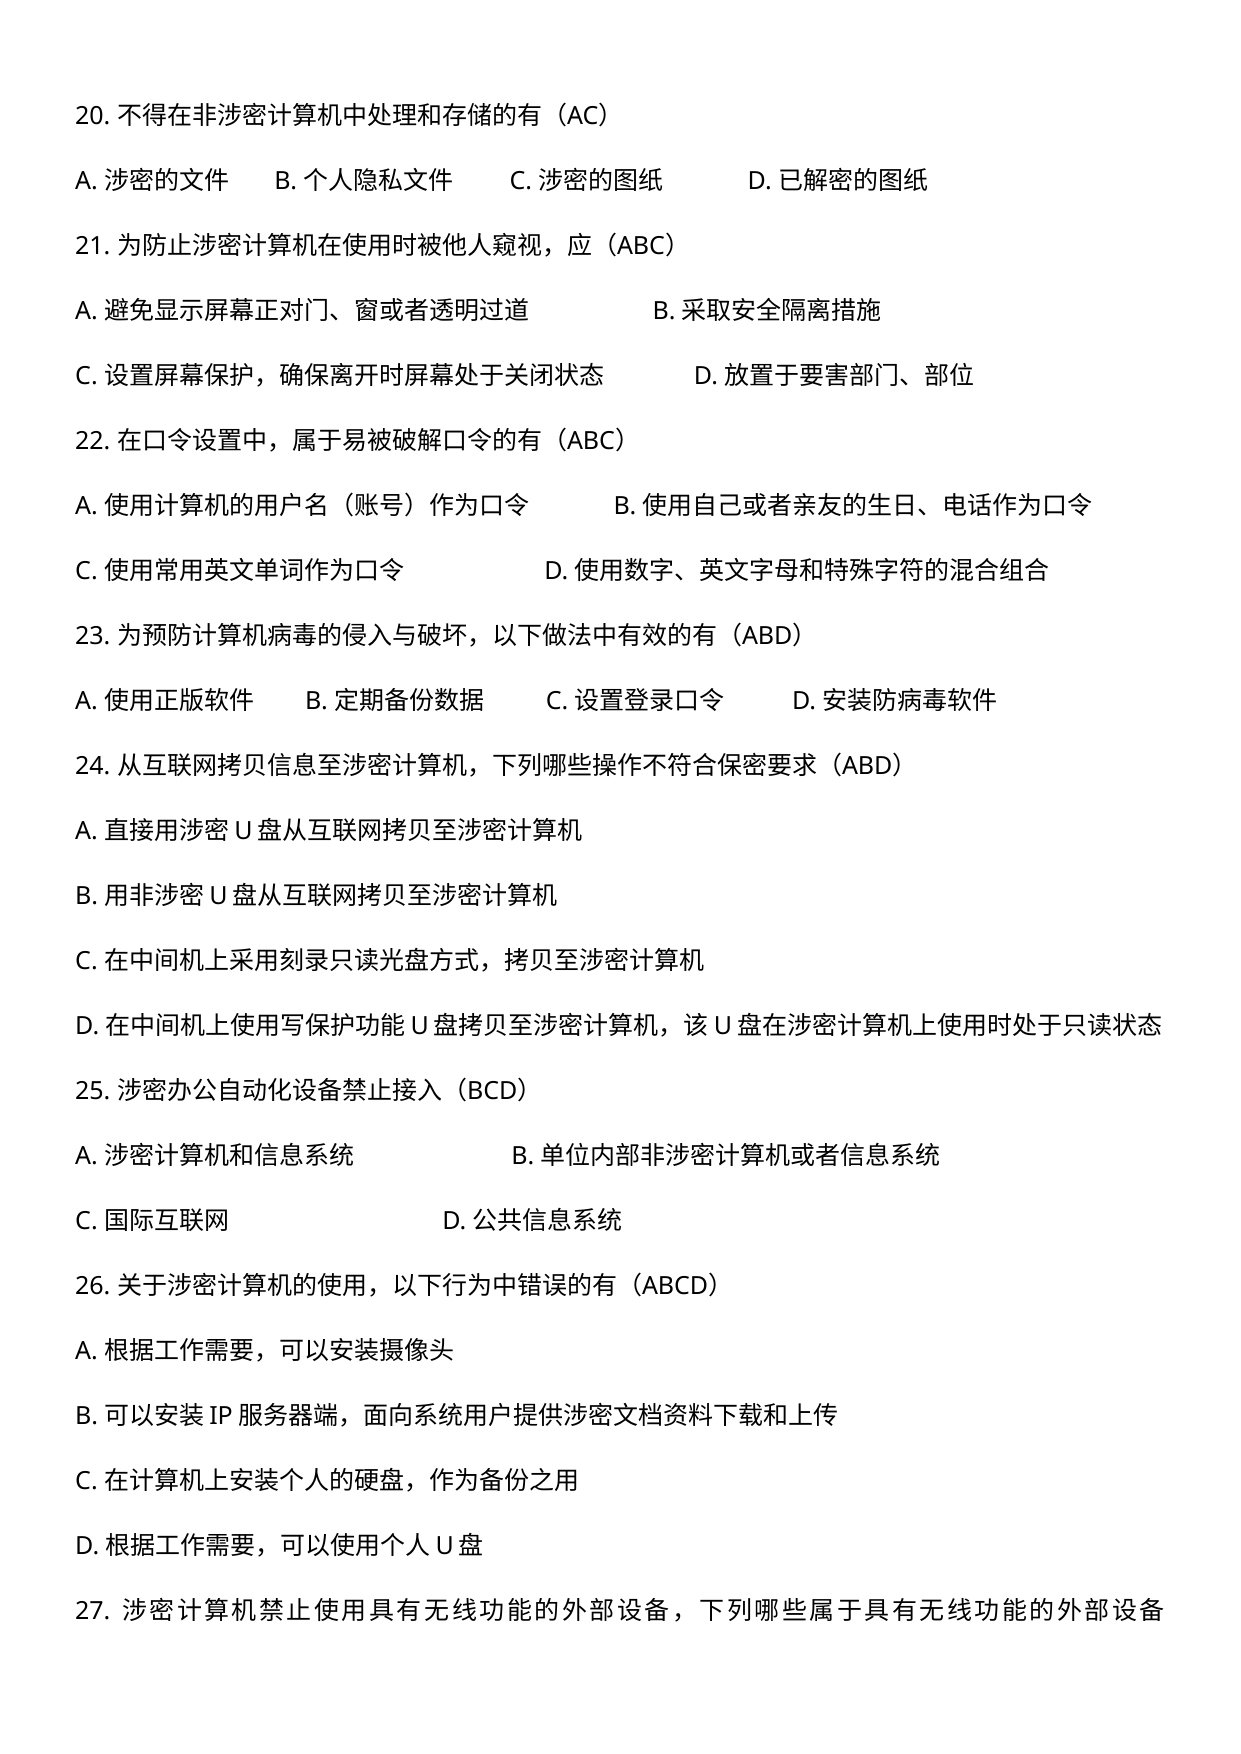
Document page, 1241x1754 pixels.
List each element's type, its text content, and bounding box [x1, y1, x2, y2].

text 21. 为防止涉密计算机在使用时被他人窥视，应（ABC） [75, 211, 1165, 276]
text B. 可以安装IP服务器端，面向系统用户提供涉密文档资料下载和上传 [75, 1381, 1165, 1446]
text B. 用非涉密U盘从互联网拷贝至涉密计算机 [75, 861, 1165, 926]
text D. 在中间机上使用写保护功能U盘拷贝至涉密计算机，该U盘在涉密计算机上使用时处于只读状态 [75, 991, 1165, 1056]
text C. 在中间机上采用刻录只读光盘方式，拷贝至涉密计算机 [75, 926, 1165, 991]
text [75, 1576, 1165, 1641]
text A. 涉密计算机和信息系统 B. 单位内部非涉密计算机或者信息系统 [75, 1121, 1165, 1186]
text D. 根据工作需要，可以使用个人U盘 [75, 1511, 1165, 1576]
text 24. 从互联网拷贝信息至涉密计算机，下列哪些操作不符合保密要求（ABD） [75, 731, 1165, 796]
text C. 设置屏幕保护，确保离开时屏幕处于关闭状态 D. 放置于要害部门、部位 [75, 341, 1165, 406]
text A. 直接用涉密U盘从互联网拷贝至涉密计算机 [75, 796, 1165, 861]
text 23. 为预防计算机病毒的侵入与破坏，以下做法中有效的有（ABD） [75, 601, 1165, 666]
text 20. 不得在非涉密计算机中处理和存储的有（AC） [75, 81, 1165, 146]
text A. 根据工作需要，可以安装摄像头 [75, 1316, 1165, 1381]
text C. 国际互联网 D. 公共信息系统 [75, 1186, 1165, 1251]
text A. 使用正版软件 B. 定期备份数据 C. 设置登录口令 D. 安装防病毒软件 [75, 666, 1165, 731]
text A. 使用计算机的用户名（账号）作为口令 B. 使用自己或者亲友的生日、电话作为口令 [75, 471, 1165, 536]
text A. 避免显示屏幕正对门、窗或者透明过道 B. 采取安全隔离措施 [75, 276, 1165, 341]
text C. 在计算机上安装个人的硬盘，作为备份之用 [75, 1446, 1165, 1511]
text 22. 在口令设置中，属于易被破解口令的有（ABC） [75, 406, 1165, 471]
text C. 使用常用英文单词作为口令 D. 使用数字、英文字母和特殊字符的混合组合 [75, 536, 1165, 601]
text A. 涉密的文件 B. 个人隐私文件 C. 涉密的图纸 D. 已解密的图纸 [75, 146, 1165, 211]
text 26. 关于涉密计算机的使用，以下行为中错误的有（ABCD） [75, 1251, 1165, 1316]
text 25. 涉密办公自动化设备禁止接入（BCD） [75, 1056, 1165, 1121]
